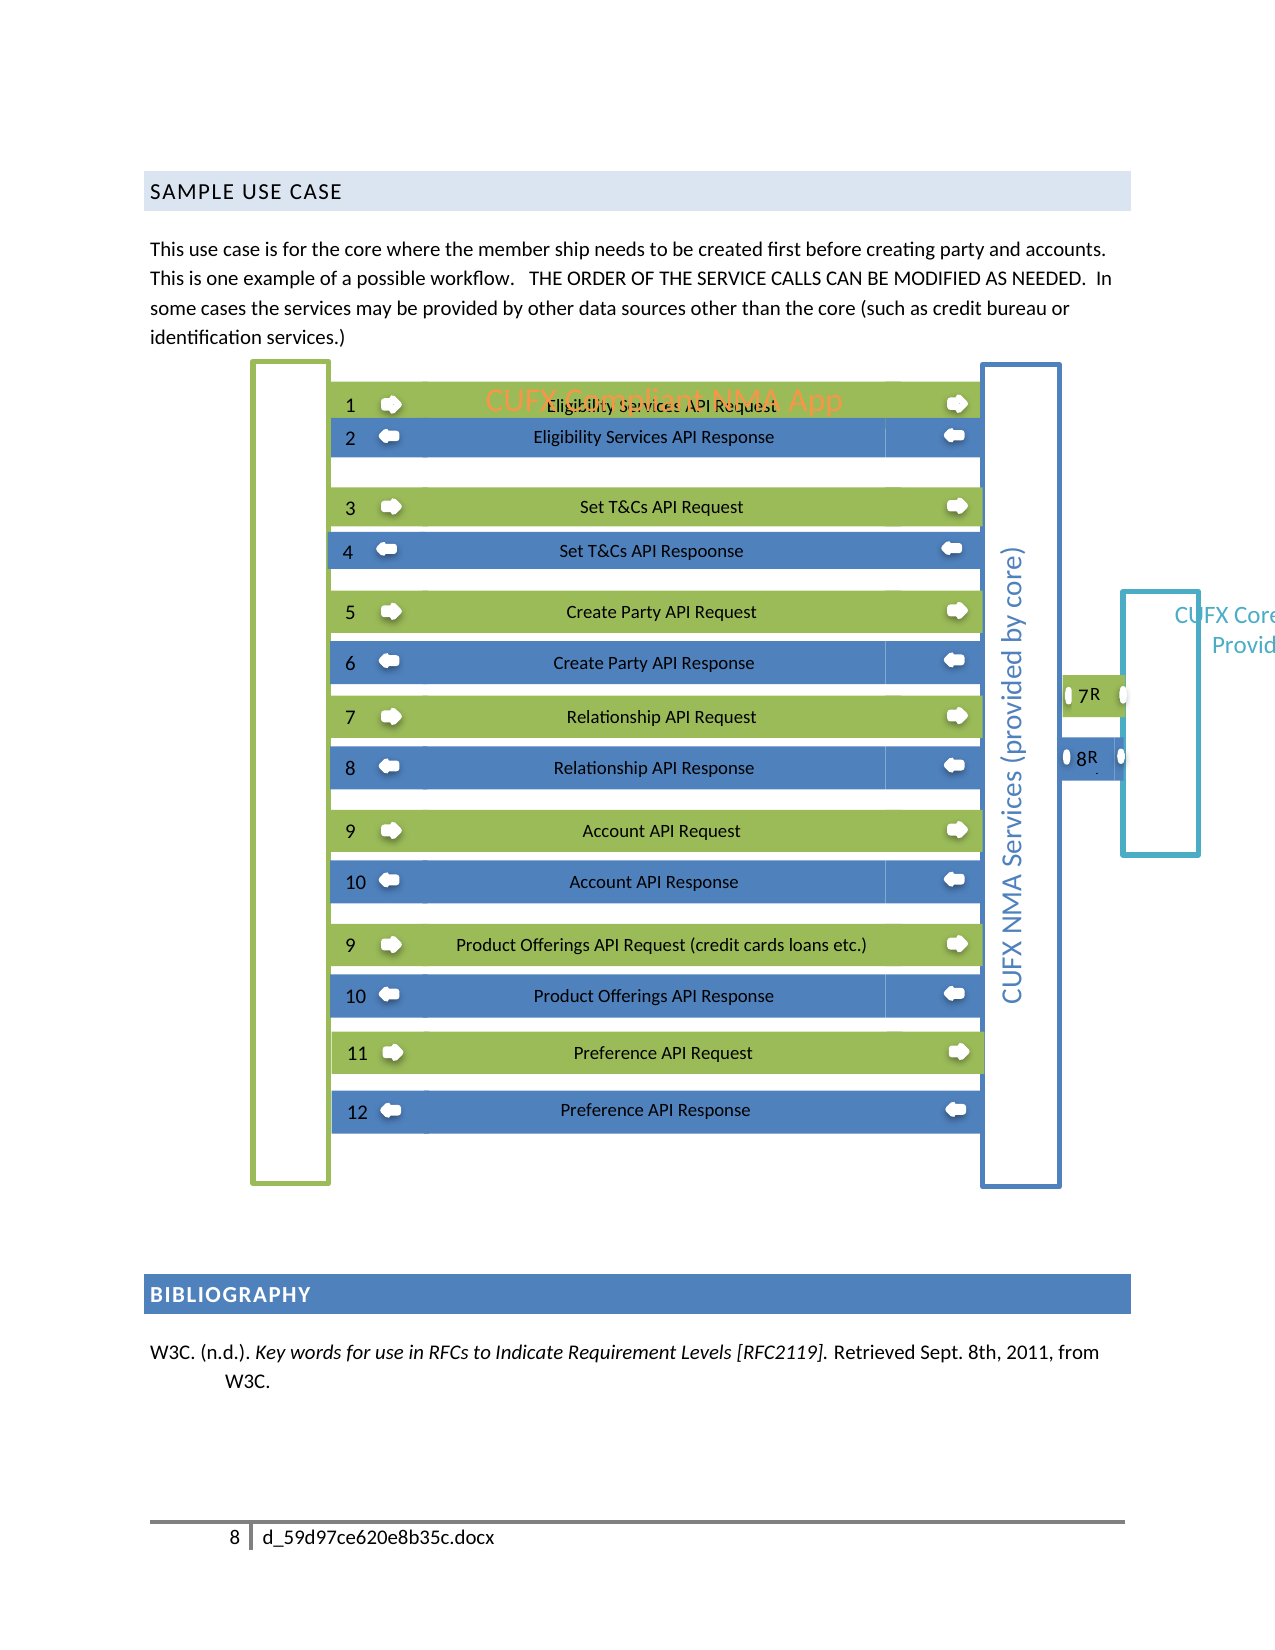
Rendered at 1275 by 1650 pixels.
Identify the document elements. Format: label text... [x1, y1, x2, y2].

subtitle Sample Use Case [150, 177, 1125, 205]
text This use case is for the core where the member ship needs to be created first before creating party and accounts. This is one example of a possible workflow. THE ORDER OF THE SERVICE CALLS CAN BE MODIFIED AS NEEDED. In some cases the services may be provided by other data sources other than the core (such as credit bureau or identification services.) [150, 236, 1125, 349]
